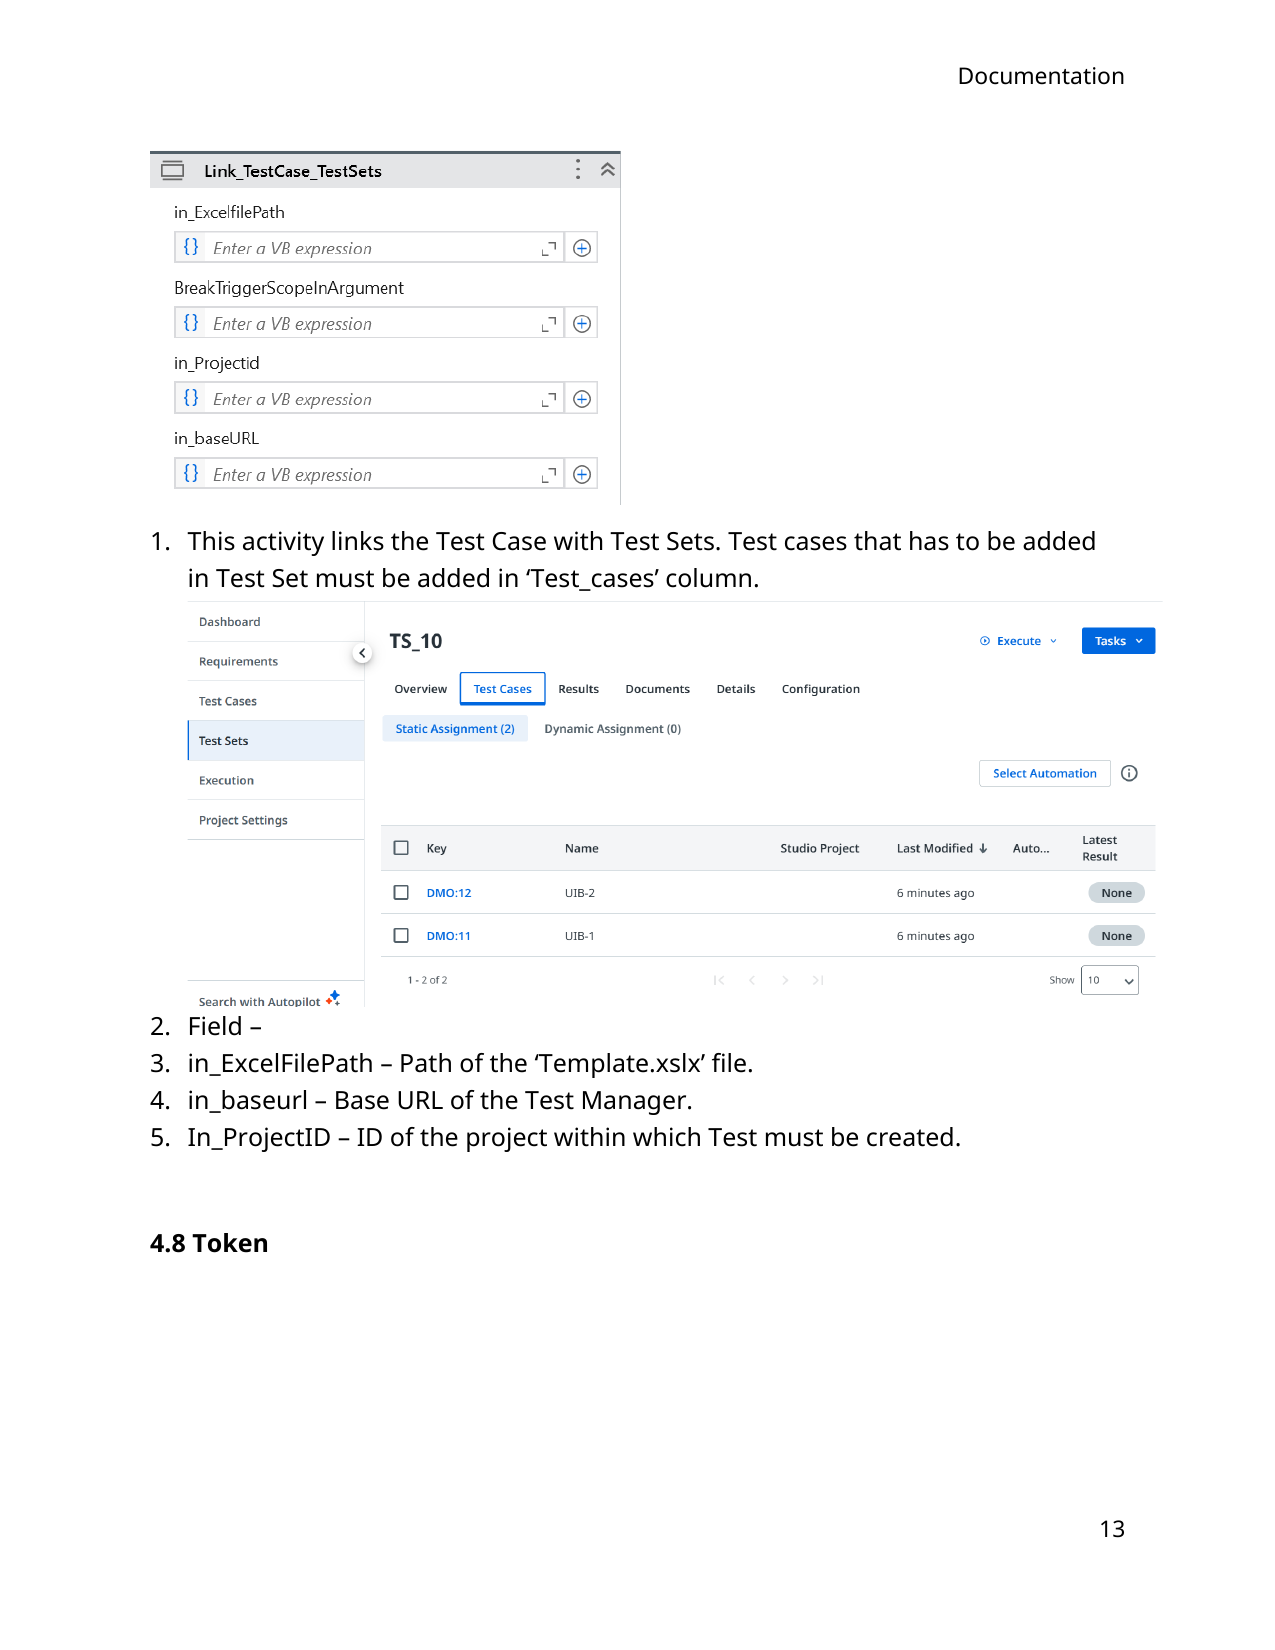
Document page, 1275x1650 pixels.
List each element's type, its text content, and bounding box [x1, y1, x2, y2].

list Field – [150, 1009, 1125, 1043]
list In_ProjectID – ID of the project within which Test must be created. [150, 1119, 1125, 1153]
list in_ExcelFilePath – Path of the ‘Template.xslx’ file. [150, 1046, 1125, 1080]
picture [150, 150, 621, 505]
text 4.8 Token [150, 1226, 1125, 1260]
list This activity links the Test Case with Test Sets. Test cases that has to be added in Test Set must be added in ‘Test_cases’ column. [150, 524, 1125, 594]
picture [187, 597, 1163, 1007]
list in_baseurl – Base URL of the Test Manager. [150, 1082, 1125, 1117]
